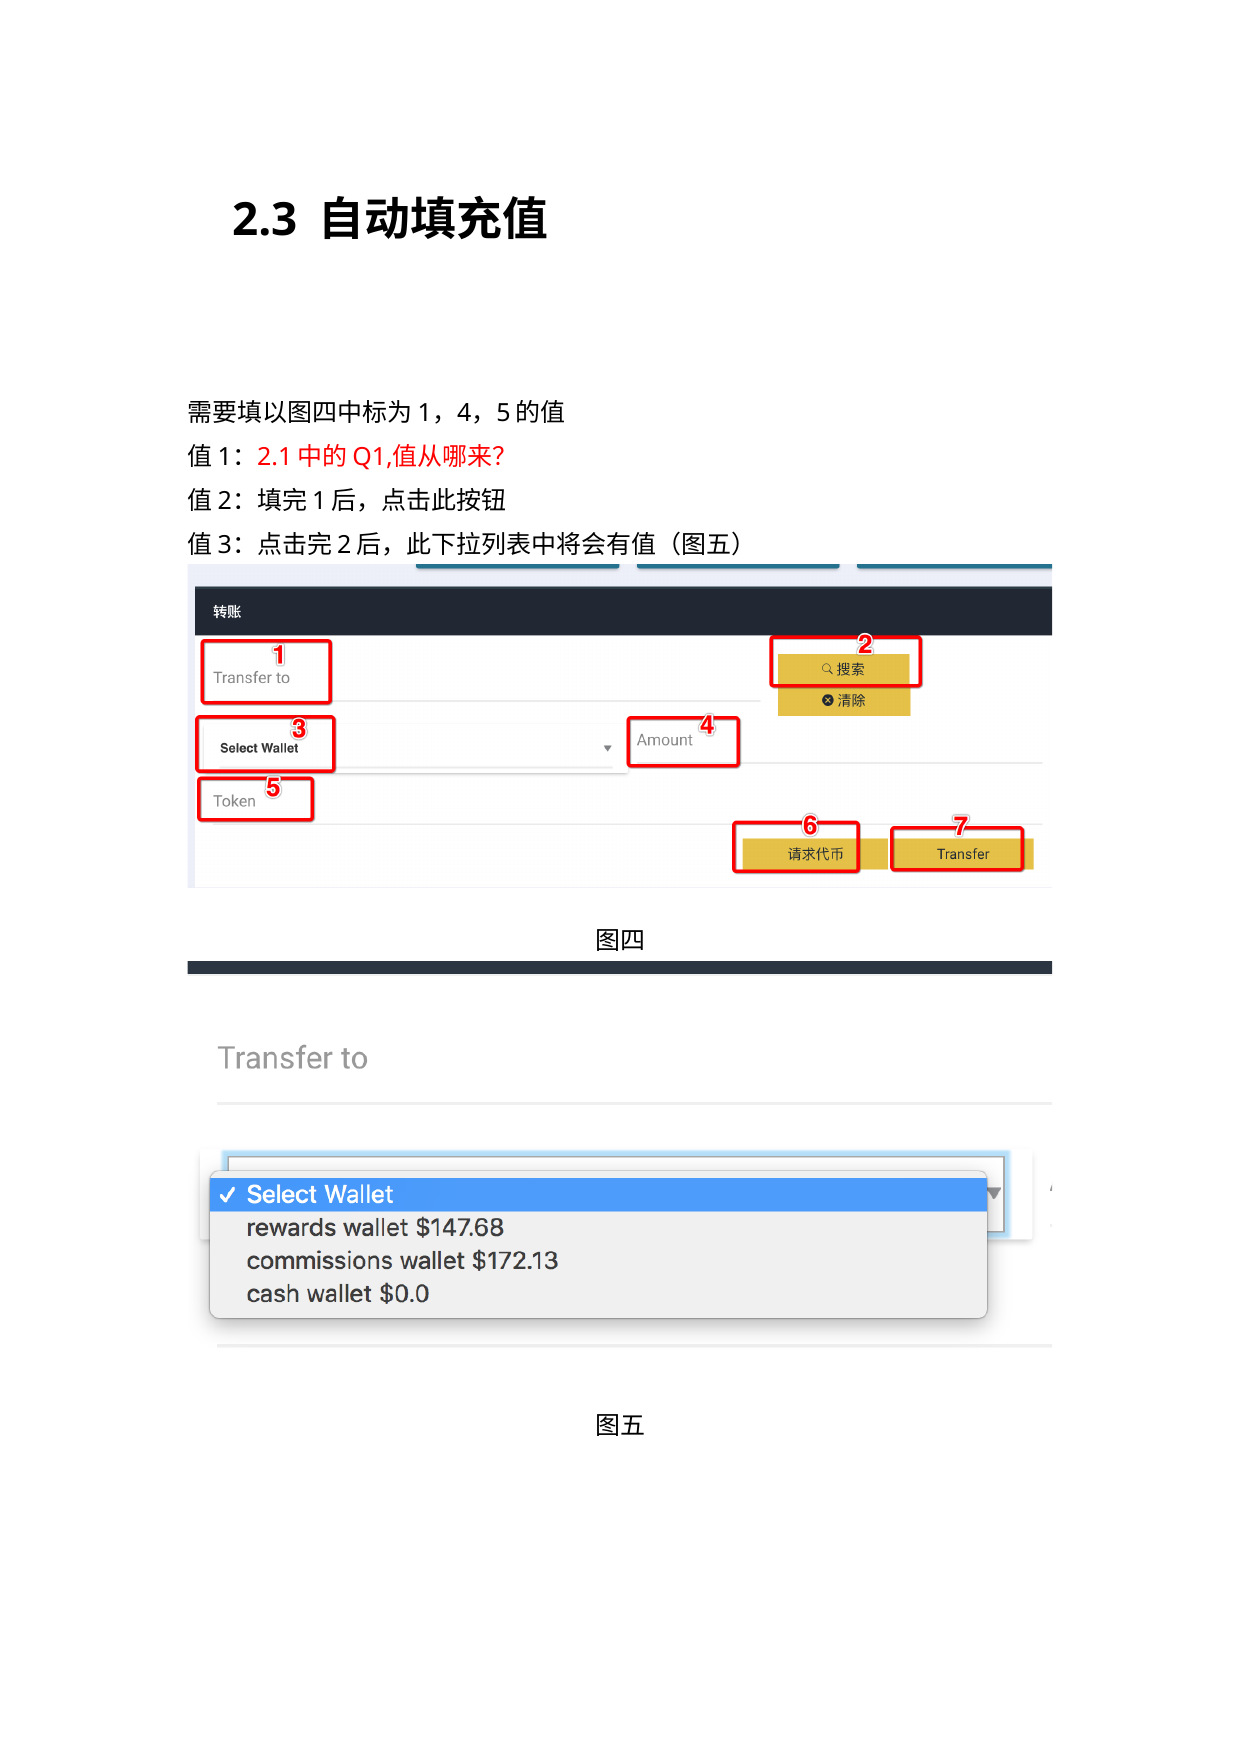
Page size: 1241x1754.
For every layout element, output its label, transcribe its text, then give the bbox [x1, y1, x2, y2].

picture [187, 961, 1053, 1382]
picture [187, 564, 1053, 888]
text 图四 [187, 917, 1053, 961]
text 值3：点击完2后，此下拉列表中将会有值（图五） [187, 520, 1053, 564]
text 值1：2.1中的Q1,值从哪来？ [187, 432, 1053, 476]
text 需要填以图四中标为1，4，5的值 [187, 388, 1053, 432]
subtitle 自动填充值 [232, 172, 1053, 260]
text 值2：填完1后，点击此按钮 [187, 476, 1053, 520]
text 图五 [187, 1402, 1053, 1446]
